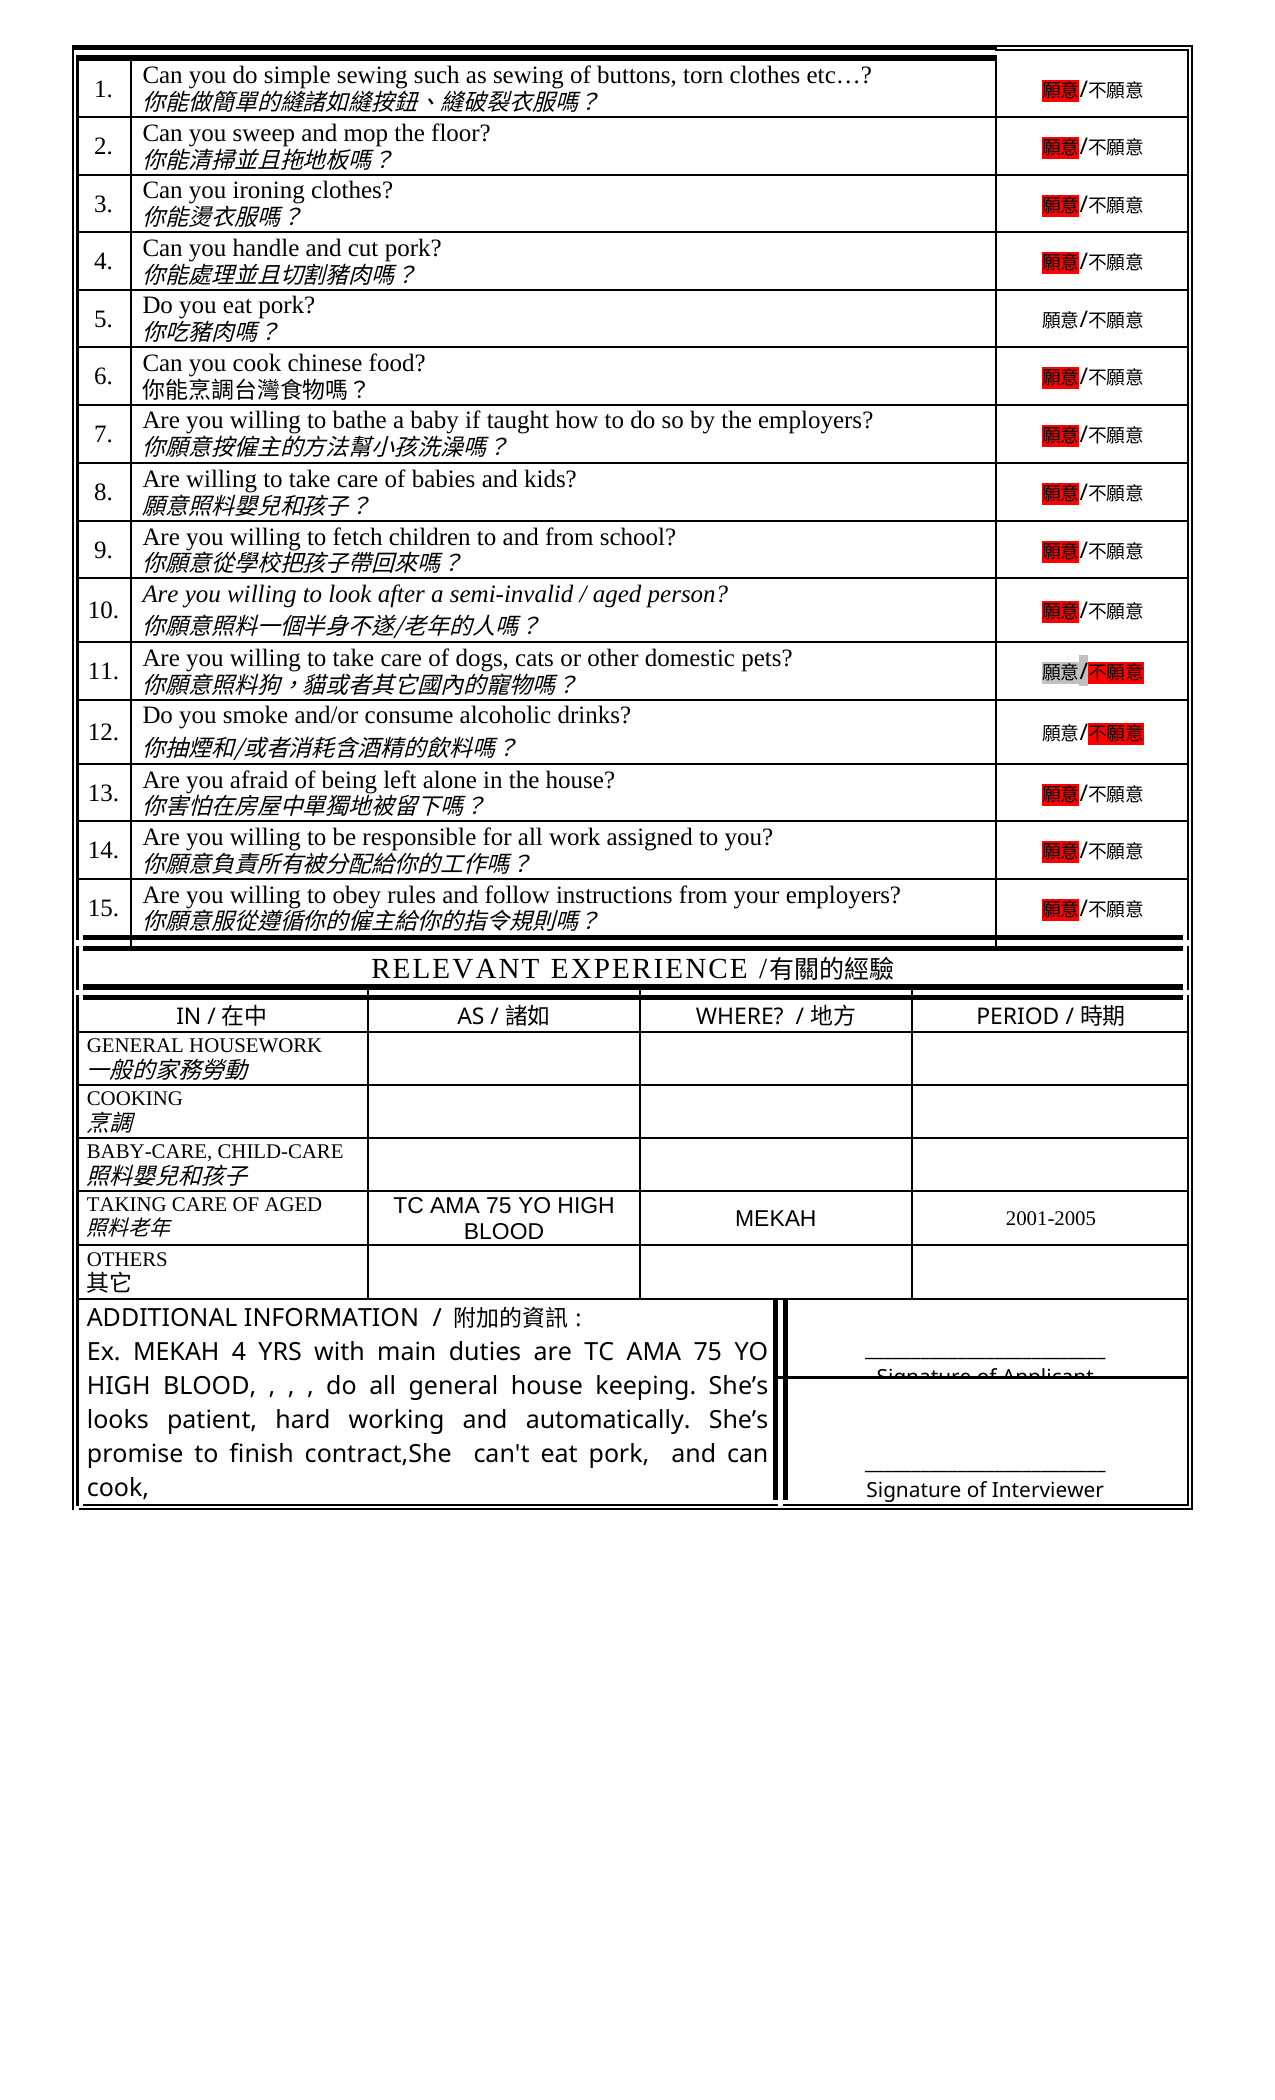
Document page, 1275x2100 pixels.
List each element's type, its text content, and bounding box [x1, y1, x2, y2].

table_cell 願意/不願意 [997, 291, 1187, 346]
table_cell 10. [79, 579, 130, 641]
table_cell [641, 1139, 911, 1189]
table_cell 14. [79, 822, 130, 878]
table_cell 2001-2005 [913, 1192, 1187, 1244]
table_cell AS / 諸如 [369, 1000, 639, 1031]
table_cell Do you eat pork? 你吃豬肉嗎？ [132, 291, 995, 346]
table_cell PERIOD / 時期 [913, 984, 1190, 1031]
table_cell [369, 1033, 639, 1084]
table_cell Are you willing to bathe a baby if taught how to do so by the employers? 你願意按僱主的方法幫小孩洗澡嗎？ [132, 406, 995, 462]
table_cell 15. [79, 880, 130, 935]
table_cell Are you willing to take care of dogs, cats or other domestic pets? 你願意照料狗，貓或者其它國內的寵物嗎？ [132, 643, 995, 698]
table_cell 11. [79, 643, 130, 698]
table_cell TC AMA 75 YO HIGH BLOOD [369, 1192, 639, 1244]
table_cell 願意/不願意 [997, 765, 1187, 820]
table_cell 願意/不願意 [997, 233, 1187, 288]
table_cell Can you ironing clothes? 你能燙衣服嗎？ [132, 176, 995, 231]
table_cell RELEVANT EXPERIENCE /有關的經驗 [75, 935, 1190, 984]
table_cell 8. [79, 464, 130, 519]
table_cell 願意/不願意 [997, 522, 1187, 577]
table_cell COOKING 烹調 [79, 1086, 367, 1137]
table_cell 願意/不願意 [997, 348, 1187, 403]
table_cell Are you willing to look after a semi-invalid / aged person? 你願意照料一個半身不遂/老年的人嗎？ [132, 579, 995, 641]
table_cell [641, 1086, 911, 1137]
table_cell 願意/不願意 [997, 118, 1187, 173]
table_cell Can you handle and cut pork? 你能處理並且切割豬肉嗎？ [132, 233, 995, 288]
table_cell [369, 1246, 639, 1297]
table_cell Are you willing to fetch children to and from school? 你願意從學校把孩子帶回來嗎？ [132, 522, 995, 577]
table_cell 願意/不願意 [997, 406, 1187, 462]
table_cell 願意/不願意 [997, 579, 1187, 641]
table_cell [913, 1246, 1187, 1297]
table_cell ADDITIONAL INFORMATION / 附加的資訊 : Ex. MEKAH 4 YRS with main duties are TC AMA 75 YO HIGH BLOOD, , , , do all general house keeping. She’s looks patient, hard working and automatically. She’s promise to finish contract,She can't eat pork, and can cook, [79, 1300, 780, 1504]
table_cell 願意/不願意 [996, 51, 1187, 116]
table_cell BABY-CARE, CHILD-CARE 照料嬰兒和孩子 [79, 1139, 367, 1189]
table_cell Do you smoke and/or consume alcoholic drinks? 你抽煙和/或者消耗含酒精的飲料嗎？ [132, 701, 995, 763]
table_cell [913, 1086, 1187, 1137]
table_cell IN / 在中 [75, 984, 367, 1031]
table_cell 願意/不願意 [997, 880, 1187, 935]
table_cell 12. [79, 701, 130, 763]
table_cell 1. [75, 50, 131, 116]
table_cell 13. [79, 765, 130, 820]
table_cell 願意/不願意 [997, 701, 1187, 763]
table_cell Are you afraid of being left alone in the house? 你害怕在房屋中單獨地被留下嗎？ [132, 765, 995, 820]
table_cell 5. [79, 291, 130, 346]
table_cell 6. [79, 348, 130, 403]
table_cell 3. [79, 176, 130, 231]
table_cell 願意/不願意 [997, 176, 1187, 231]
table_cell OTHERS 其它 [79, 1246, 367, 1297]
table_cell 願意/不願意 [997, 822, 1187, 878]
table_cell Can you do simple sewing such as sewing of buttons, torn clothes etc…? 你能做簡單的縫諸如縫按鈕、縫破裂衣服嗎？ [132, 61, 995, 116]
table_cell Can you cook chinese food? 你能烹調台灣食物嗎？ [132, 348, 995, 403]
table_cell [913, 1139, 1187, 1189]
table_cell Can you sweep and mop the floor? 你能清掃並且拖地板嗎？ [132, 118, 995, 173]
table_cell [369, 1139, 639, 1189]
table_cell TAKING CARE OF AGED 照料老年 [79, 1192, 367, 1244]
table_cell Are willing to take care of babies and kids? 願意照料嬰兒和孩子？ [132, 464, 995, 519]
table_cell 7. [79, 406, 130, 462]
table_cell Are you willing to be responsible for all work assigned to you? 你願意負責所有被分配給你的工作嗎？ [132, 822, 995, 878]
table_cell __________________________ Signature of Applicant [788, 1300, 1187, 1376]
table_cell 願意/不願意 [997, 643, 1187, 698]
table_cell GENERAL HOUSEWORK 一般的家務勞動 [79, 1033, 367, 1084]
table_cell Are you willing to obey rules and follow instructions from your employers? 你願意服從遵循你的僱主給你的指令規則嗎？ [132, 880, 995, 935]
table_cell 4. [79, 233, 130, 288]
table_cell 9. [79, 522, 130, 577]
table_cell __________________________ Signature of Interviewer [780, 1379, 1187, 1504]
table_cell [641, 1246, 911, 1297]
table_cell [369, 1086, 639, 1137]
table_cell MEKAH [641, 1192, 911, 1244]
table_cell WHERE? / 地方 [641, 1000, 911, 1031]
table_cell [913, 1033, 1187, 1084]
table_cell 願意/不願意 [997, 464, 1187, 519]
table_cell [641, 1033, 911, 1084]
table_cell 2. [79, 118, 130, 173]
